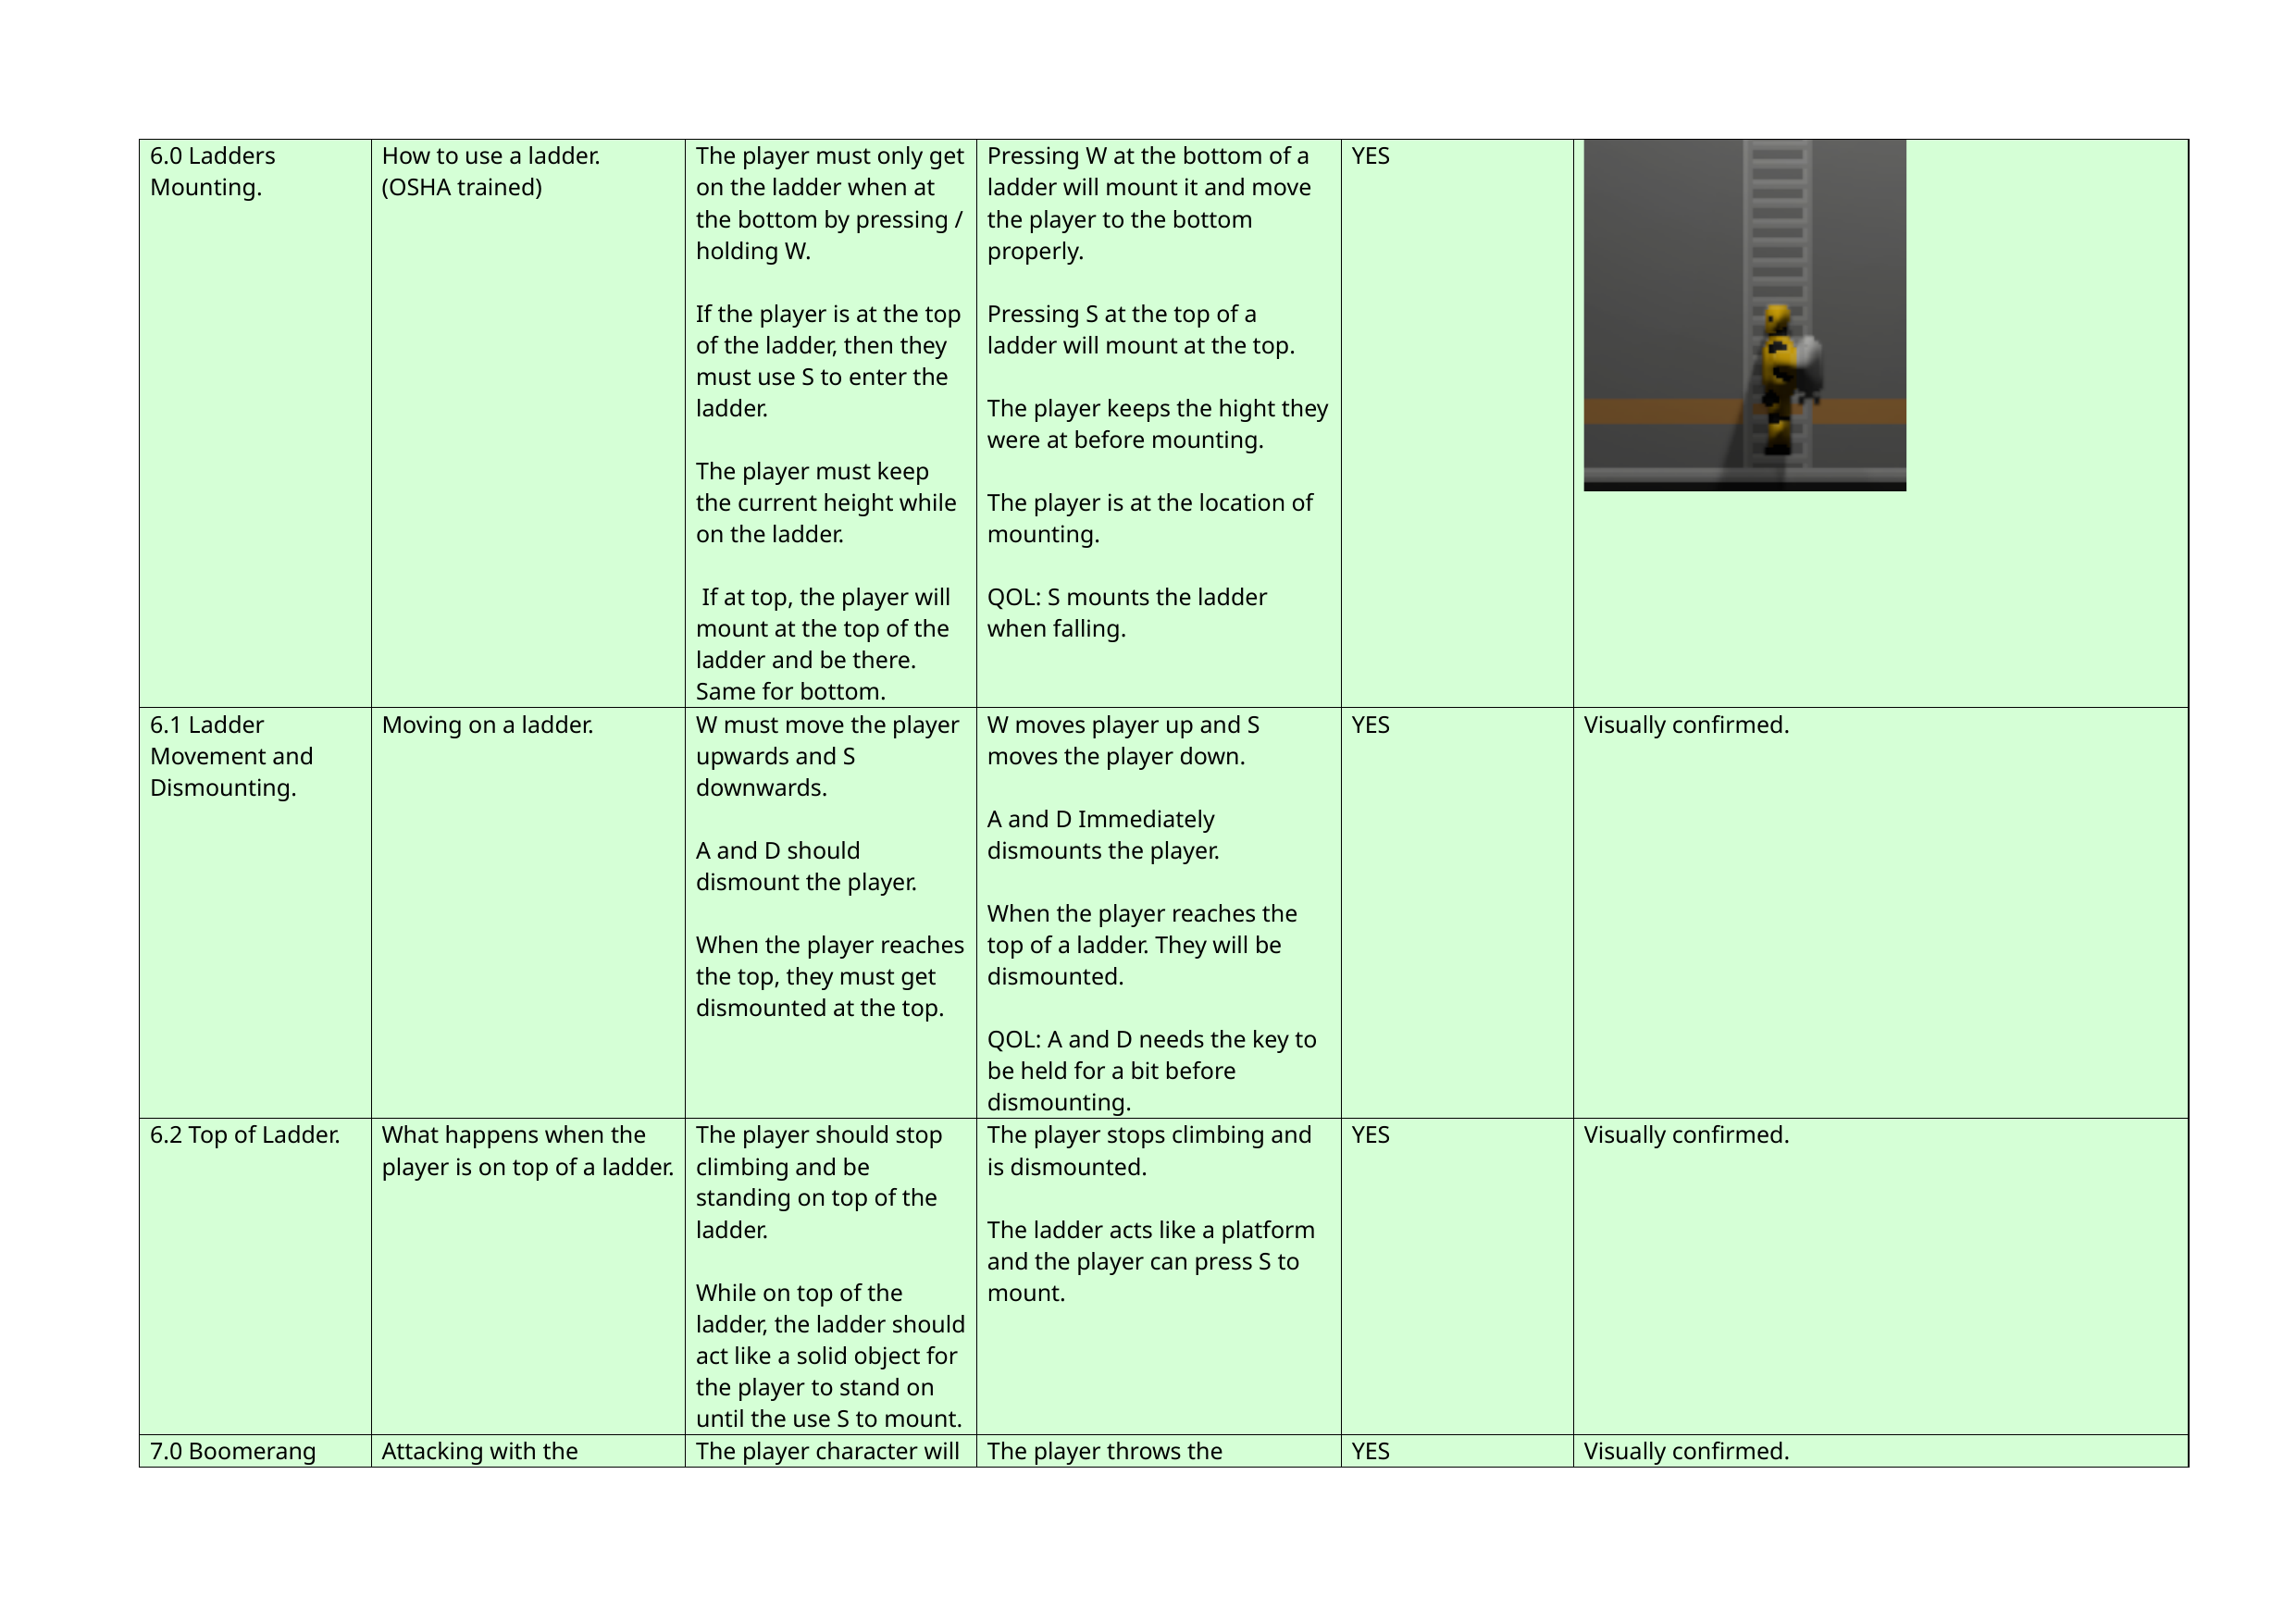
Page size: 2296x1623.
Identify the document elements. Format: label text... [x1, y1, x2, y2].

table_cell 6.0 Ladders Mounting. [140, 140, 371, 707]
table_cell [686, 1435, 976, 1467]
table_cell YES [1342, 1119, 1573, 1434]
table_cell The player should stop climbing and be standing on top of the ladder. While on top of the ladder, the ladder should act like a solid object for the player to stand on until the use S to mount. [686, 1119, 976, 1434]
table_cell Moving on a ladder. [372, 708, 685, 1118]
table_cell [372, 1435, 685, 1467]
table_cell The player must only get on the ladder when at the bottom by pressing / holding W. If the player is at the top of the ladder, then they must use S to enter the ladder. The player must keep the current height while on the ladder. If at top, the player will mount at the top of the ladder and be there. Same for bottom. [686, 140, 976, 707]
table_cell YES [1342, 708, 1573, 1118]
table_cell Visually confirmed. [1574, 708, 2188, 1118]
table_cell What happens when the player is on top of a ladder. [372, 1119, 685, 1434]
table_cell Pressing W at the bottom of a ladder will mount it and move the player to the bottom properly. Pressing S at the top of a ladder will mount at the top. The player keeps the hight they were at before mounting. The player is at the location of mounting. QOL: S mounts the ladder when falling. [977, 140, 1341, 707]
picture [1583, 140, 1906, 491]
table_cell YES [1342, 140, 1573, 707]
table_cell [977, 1435, 1341, 1467]
table_cell How to use a ladder. (OSHA trained) [372, 140, 685, 707]
table_cell The player stops climbing and is dismounted. The ladder acts like a platform and the player can press S to mount. [977, 1119, 1341, 1434]
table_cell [140, 1435, 371, 1467]
table_cell 6.2 Top of Ladder. [140, 1119, 371, 1434]
table_cell W moves player up and S moves the player down. A and D Immediately dismounts the player. When the player reaches the top of a ladder. They will be dismounted. QOL: A and D needs the key to be held for a bit before dismounting. [977, 708, 1341, 1118]
table_cell 6.1 Ladder Movement and Dismounting. [140, 708, 371, 1118]
table_cell YES [1342, 1435, 1573, 1467]
table_cell [1574, 140, 2188, 707]
table_cell Visually confirmed. [1574, 1435, 2188, 1467]
table_cell W must move the player upwards and S downwards. A and D should dismount the player. When the player reaches the top, they must get dismounted at the top. [686, 708, 976, 1118]
table_cell Visually confirmed. [1574, 1119, 2188, 1434]
